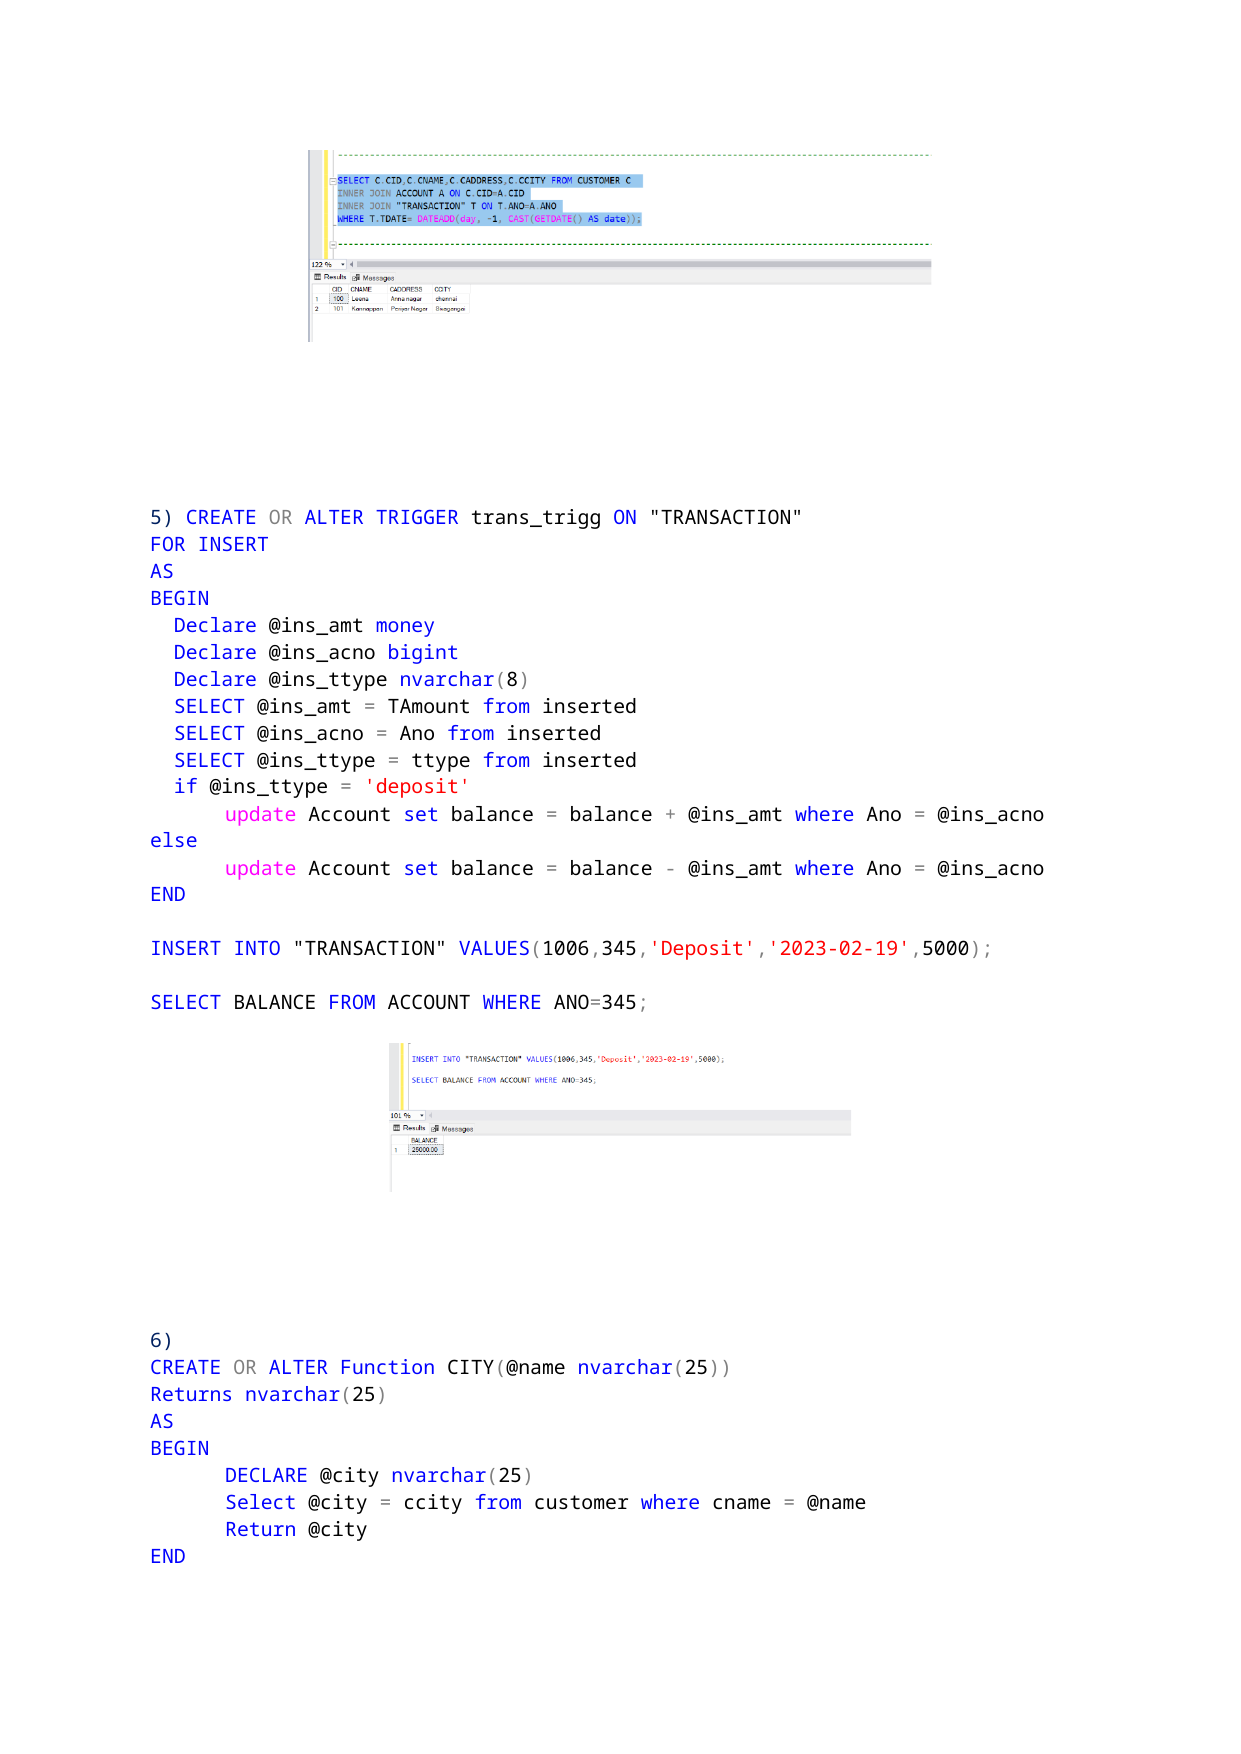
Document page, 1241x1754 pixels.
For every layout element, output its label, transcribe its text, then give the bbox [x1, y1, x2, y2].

text AS [150, 1407, 1090, 1434]
text 5) CREATE OR ALTER TRIGGER trans_trigg ON "TRANSACTION" [150, 503, 1090, 530]
text CREATE OR ALTER Function CITY(@name nvarchar(25)) [150, 1353, 1090, 1380]
text BEGIN [150, 584, 1090, 611]
text END [150, 1542, 1090, 1569]
text SELECT @ins_amt = TAmount from inserted [150, 692, 1090, 719]
text SELECT @ins_ttype = ttype from inserted [150, 746, 1090, 773]
text Declare @ins_acno bigint [150, 638, 1090, 665]
text INSERT INTO "TRANSACTION" VALUES(1006,345,'Deposit','2023-02-19',5000); [150, 935, 1090, 962]
text Returns nvarchar(25) [150, 1380, 1090, 1407]
picture [308, 150, 932, 342]
text Return @city [150, 1515, 1090, 1542]
picture [389, 1043, 852, 1192]
text Declare @ins_ttype nvarchar(8) [150, 665, 1090, 692]
text Declare @ins_amt money [150, 611, 1090, 638]
text update Account set balance = balance + @ins_amt where Ano = @ins_acno [150, 800, 1090, 827]
text SELECT @ins_acno = Ano from inserted [150, 719, 1090, 746]
text update Account set balance = balance - @ins_amt where Ano = @ins_acno [150, 854, 1090, 881]
text SELECT BALANCE FROM ACCOUNT WHERE ANO=345; [150, 989, 1090, 1016]
text BEGIN [150, 1434, 1090, 1461]
text END [150, 881, 1090, 908]
text 6) [150, 1326, 1090, 1353]
text DECLARE @city nvarchar(25) [150, 1461, 1090, 1488]
text Select @city = ccity from customer where cname = @name [150, 1488, 1090, 1515]
text else [150, 827, 1090, 854]
text if @ins_ttype = 'deposit' [150, 773, 1090, 800]
text AS [150, 557, 1090, 584]
text FOR INSERT [150, 530, 1090, 557]
